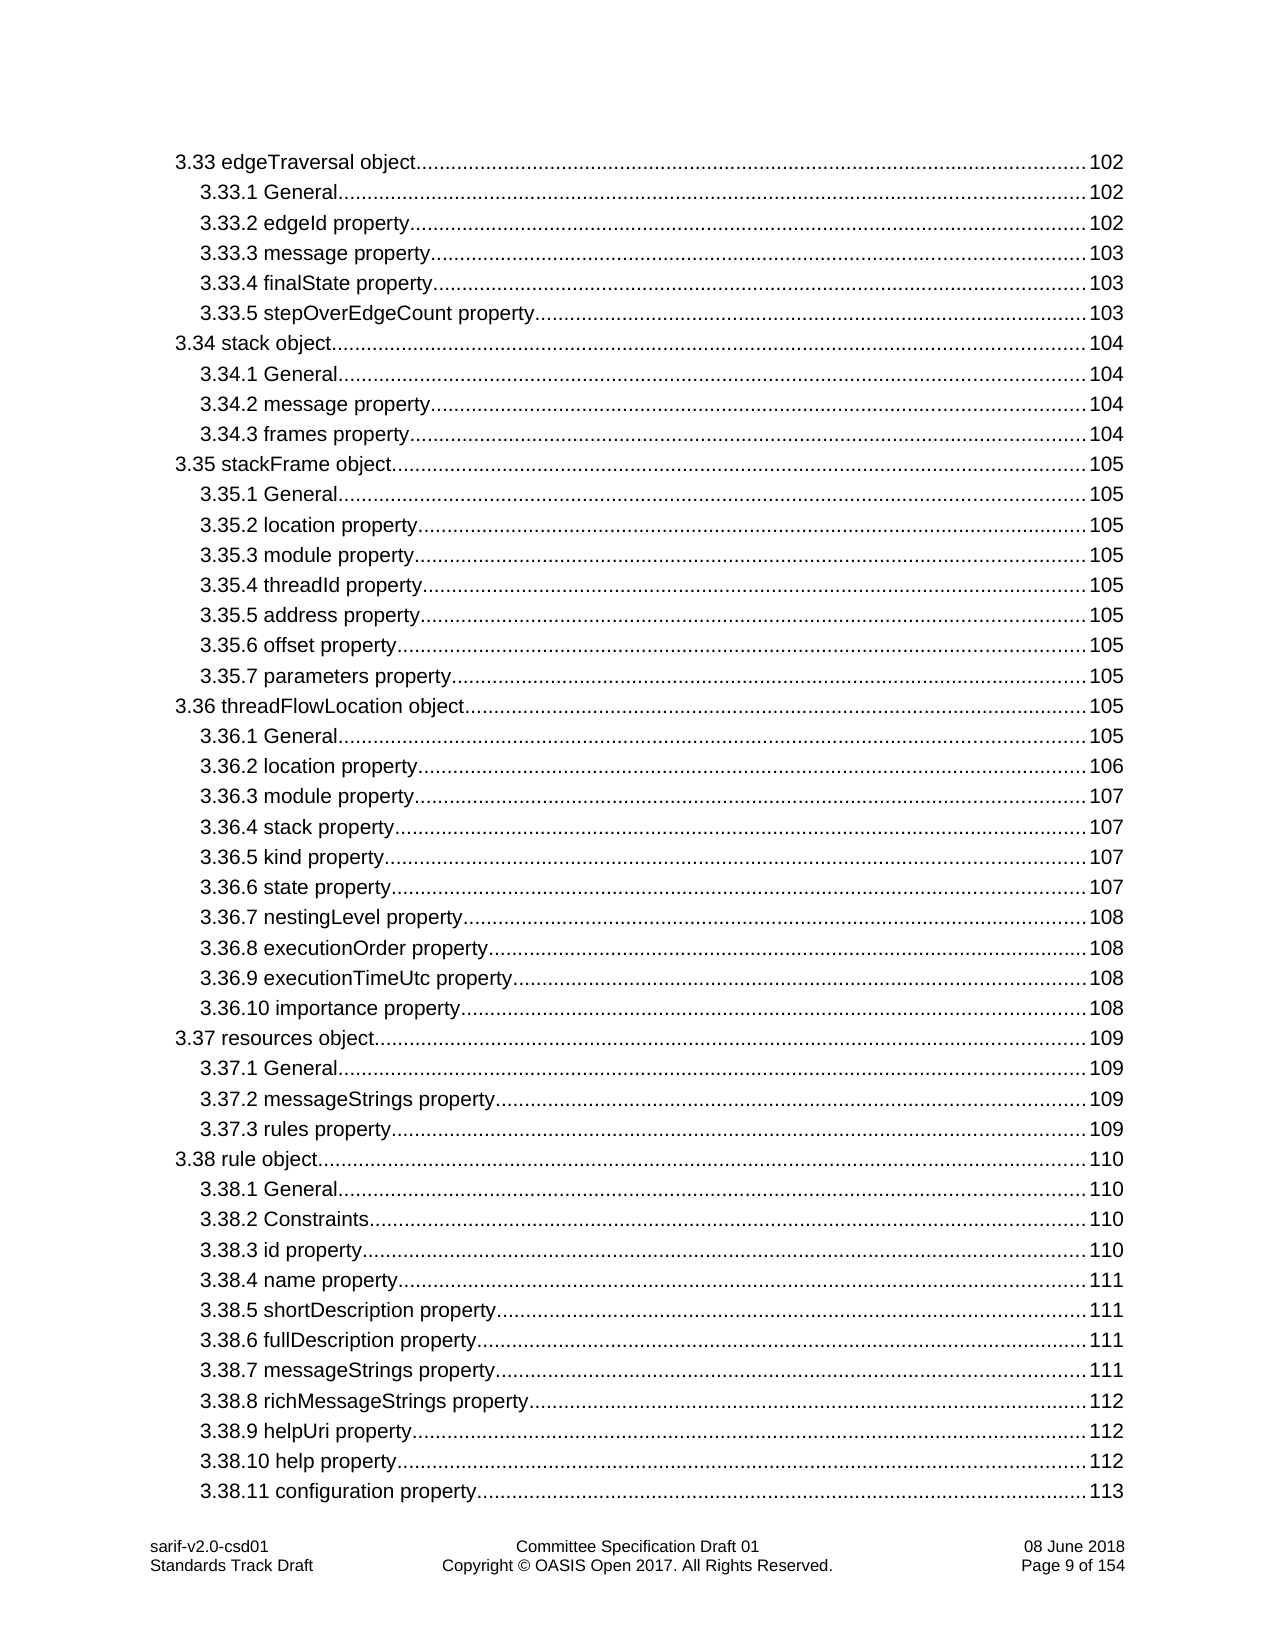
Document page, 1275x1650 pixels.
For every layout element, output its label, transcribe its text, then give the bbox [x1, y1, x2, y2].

text 3.33.1 General 102 [200, 180, 1125, 204]
text 3.36.9 executionTimeUtc property 108 [200, 966, 1125, 989]
text 3.38.1 General 110 [200, 1177, 1125, 1201]
text 3.33.3 message property 103 [200, 241, 1125, 264]
text 3.38.3 id property 110 [200, 1237, 1125, 1261]
text 3.35.3 module property 105 [200, 543, 1125, 567]
text 3.33 edgeTraversal object 102 [175, 150, 1125, 174]
text 3.35.7 parameters property 105 [200, 663, 1125, 687]
text 3.36.4 stack property 107 [200, 814, 1125, 838]
text 3.36.7 nestingLevel property 108 [200, 905, 1125, 929]
text 3.33.4 finalState property 103 [200, 271, 1125, 295]
text 3.37.1 General 109 [200, 1056, 1125, 1080]
text 3.34.1 General 104 [200, 361, 1125, 385]
text 3.35.5 address property 105 [200, 603, 1125, 627]
text 3.36.3 module property 107 [200, 784, 1125, 808]
text 3.36.5 kind property 107 [200, 845, 1125, 869]
text 3.38.6 fullDescription property 111 [200, 1328, 1125, 1352]
text 3.33.5 stepOverEdgeCount property 103 [200, 301, 1125, 325]
text 3.37.3 rules property 109 [200, 1117, 1125, 1141]
text 3.33.2 edgeId property 102 [200, 210, 1125, 234]
text 3.38.7 messageStrings property 111 [200, 1358, 1125, 1382]
text 3.37.2 messageStrings property 109 [200, 1086, 1125, 1110]
text 3.36.1 General 105 [200, 724, 1125, 748]
text 3.38.4 name property 111 [200, 1268, 1125, 1292]
text 3.37 resources object 109 [175, 1026, 1125, 1050]
text 3.36.10 importance property 108 [200, 996, 1125, 1020]
text 3.36.8 executionOrder property 108 [200, 935, 1125, 959]
text 3.35.6 offset property 105 [200, 633, 1125, 657]
text 3.36.2 location property 106 [200, 754, 1125, 778]
text 3.35 stackFrame object 105 [175, 452, 1125, 476]
text 3.36 threadFlowLocation object 105 [175, 694, 1125, 718]
text 3.38.10 help property 112 [200, 1449, 1125, 1473]
text 3.35.2 location property 105 [200, 512, 1125, 536]
text 3.38.5 shortDescription property 111 [200, 1298, 1125, 1322]
text 3.38.8 richMessageStrings property 112 [200, 1388, 1125, 1412]
text 3.34.3 frames property 104 [200, 422, 1125, 446]
text 3.36.6 state property 107 [200, 875, 1125, 899]
text 3.34.2 message property 104 [200, 392, 1125, 416]
text 3.38.2 Constraints 110 [200, 1207, 1125, 1231]
text 3.38.11 configuration property 113 [200, 1479, 1125, 1503]
text 3.38.9 helpUri property 112 [200, 1419, 1125, 1443]
text 3.34 stack object 104 [175, 331, 1125, 355]
text 3.38 rule object 110 [175, 1147, 1125, 1171]
text 3.35.4 threadId property 105 [200, 573, 1125, 597]
text 3.35.1 General 105 [200, 482, 1125, 506]
